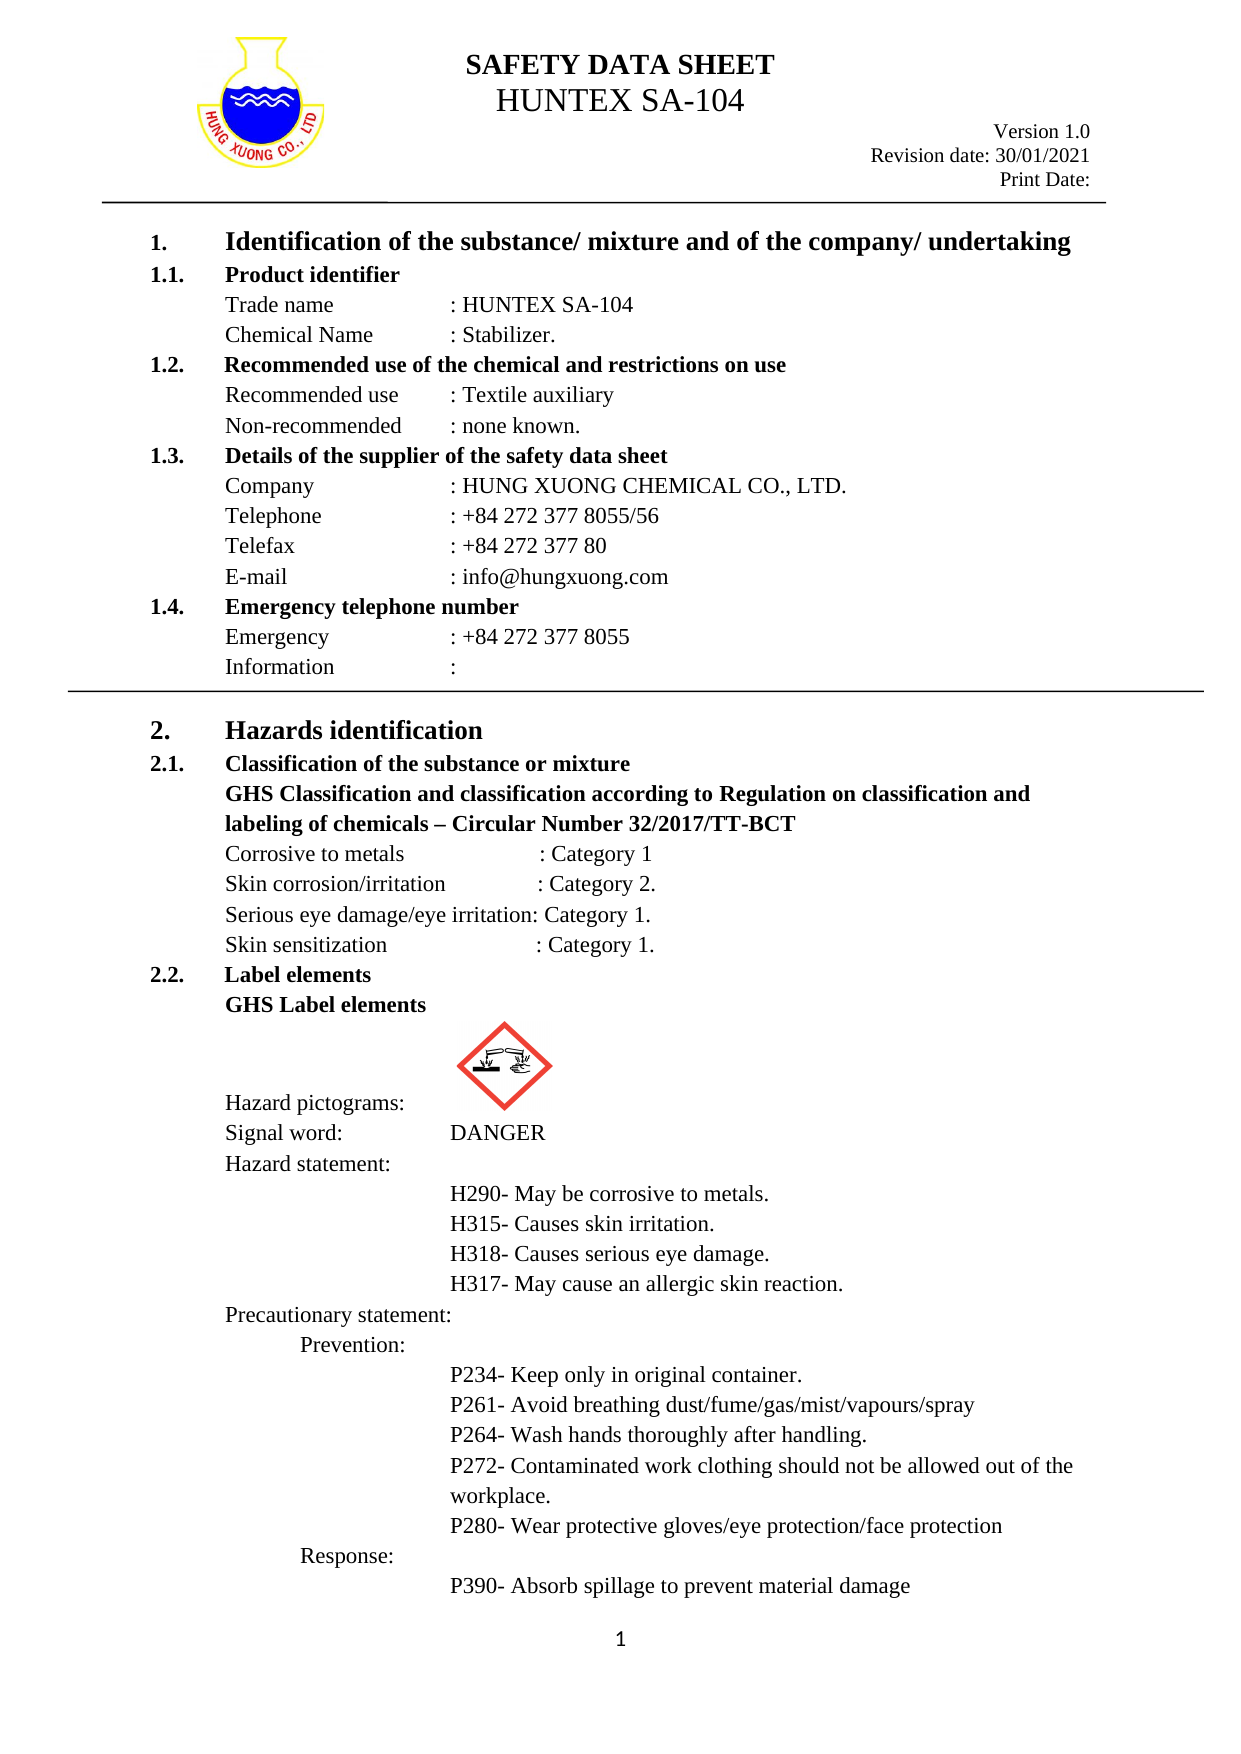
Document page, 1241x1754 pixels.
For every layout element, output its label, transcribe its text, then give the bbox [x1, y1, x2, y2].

text P264- Wash hands thoroughly after handling. [450, 1422, 1090, 1448]
picture [197, 37, 325, 168]
text P280- Wear protective gloves/eye protection/face protection [450, 1512, 1090, 1538]
text 2.2. Label elements [150, 961, 1090, 987]
text P390- Absorb spillage to prevent material damage [450, 1573, 1090, 1599]
text 1.4. Emergency telephone number [150, 593, 1090, 619]
text Response: [300, 1542, 1090, 1569]
text P261- Avoid breathing dust/fume/gas/mist/vapours/spray [450, 1391, 1090, 1418]
text H317- May cause an allergic skin reaction. [450, 1271, 1090, 1297]
text 1.3. Details of the supplier of the safety data sheet [150, 442, 1090, 468]
text Telefax : +84 272 377 80 [150, 533, 1090, 559]
text Trade name : HUNTEX SA-104 [150, 291, 1090, 317]
text 1.2. Recommended use of the chemical and restrictions on use [150, 351, 1090, 378]
text 2.1. Classification of the substance or mixture [150, 749, 1090, 776]
text Skin corrosion/irritation : Category 2. [225, 870, 1090, 897]
text Hazard pictograms: [150, 1021, 1090, 1116]
text Recommended use : Textile auxiliary [150, 382, 1090, 408]
text Corrosive to metals : Category 1 [225, 840, 1090, 867]
text Signal word: DANGER [150, 1119, 1090, 1146]
text 1. Identification of the substance/ mixture and of the company/ undertaking [150, 225, 1090, 256]
text Telephone : +84 272 377 8055/56 [150, 502, 1090, 529]
text Company : HUNG XUONG CHEMICAL CO., LTD. [150, 472, 1090, 498]
text Chemical Name : Stabilizer. [150, 321, 1090, 347]
text Precautionary statement: [225, 1301, 1090, 1327]
text 1.1. Product identifier [150, 261, 1090, 287]
text Skin sensitization : Category 1. [150, 931, 1090, 957]
text 2. Hazards identification [150, 714, 1090, 745]
text H290- May be corrosive to metals. [450, 1180, 1090, 1206]
text E-mail : info@hungxuong.com [150, 563, 1090, 589]
text GHS Classification and classification according to Regulation on classification and labeling of chemicals – Circular Number 32/2017/TT-BCT [225, 780, 1090, 836]
text H318- Causes serious eye damage. [450, 1240, 1090, 1267]
text H315- Causes skin irritation. [450, 1210, 1090, 1236]
picture [456, 1021, 553, 1111]
text Hazard statement: [150, 1150, 1090, 1176]
text Information : [150, 653, 1090, 680]
text GHS Label elements [150, 991, 1090, 1018]
text Serious eye damage/eye irritation: Category 1. [150, 901, 1090, 927]
text P234- Keep only in original container. [375, 1361, 1090, 1387]
text P272- Contaminated work clothing should not be allowed out of the workplace. [450, 1452, 1090, 1508]
text Non-recommended : none known. [150, 412, 1090, 438]
text Prevention: [300, 1331, 1090, 1357]
text Emergency : +84 272 377 8055 [150, 623, 1090, 649]
